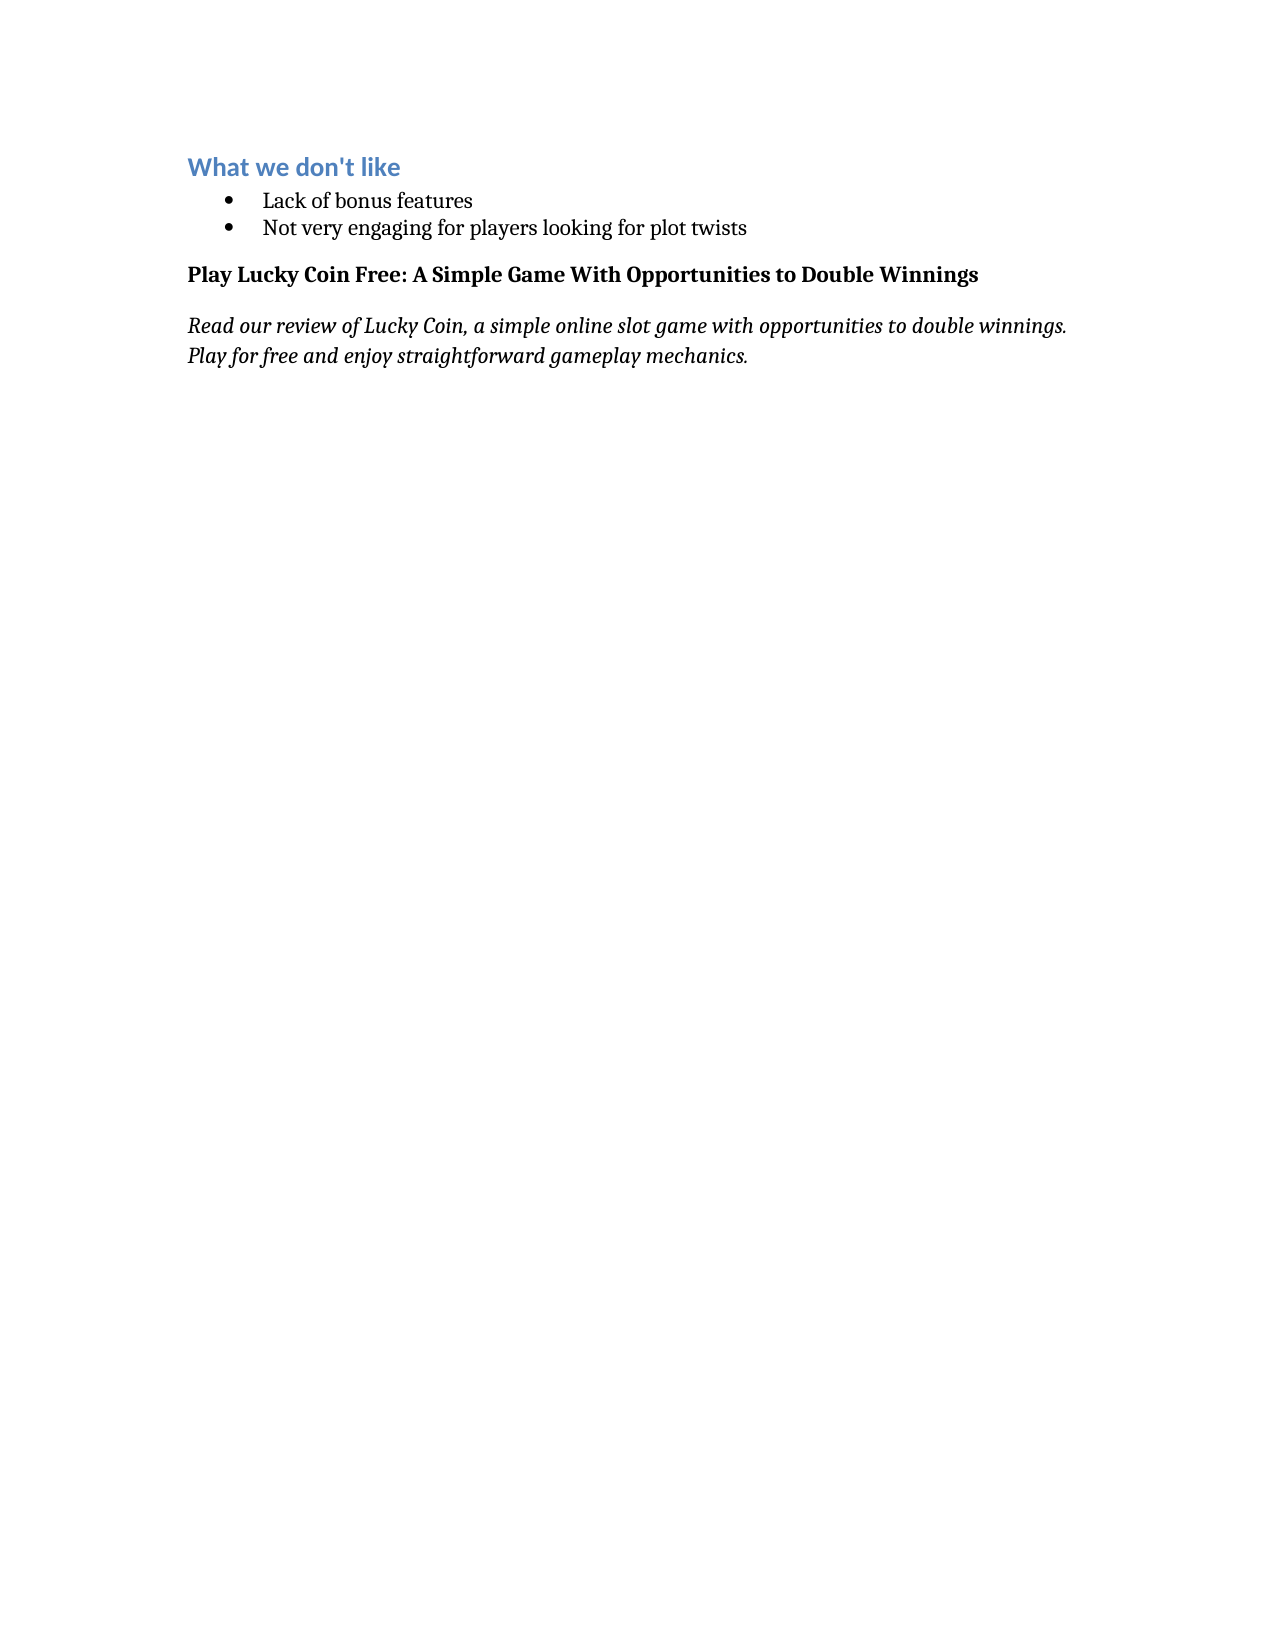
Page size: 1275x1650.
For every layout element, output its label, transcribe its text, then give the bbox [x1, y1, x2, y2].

subtitle What we don't like [187, 150, 1087, 183]
list Not very engaging for players looking for plot twists [225, 214, 1087, 241]
text Play Lucky Coin Free: A Simple Game With Opportunities to Double Winnings [187, 261, 1087, 288]
text Read our review of Lucky Coin, a simple online slot game with opportunities to double winnings. Play for free and enjoy straightforward gameplay mechanics. [187, 312, 1087, 369]
list Lack of bonus features [225, 188, 1087, 214]
